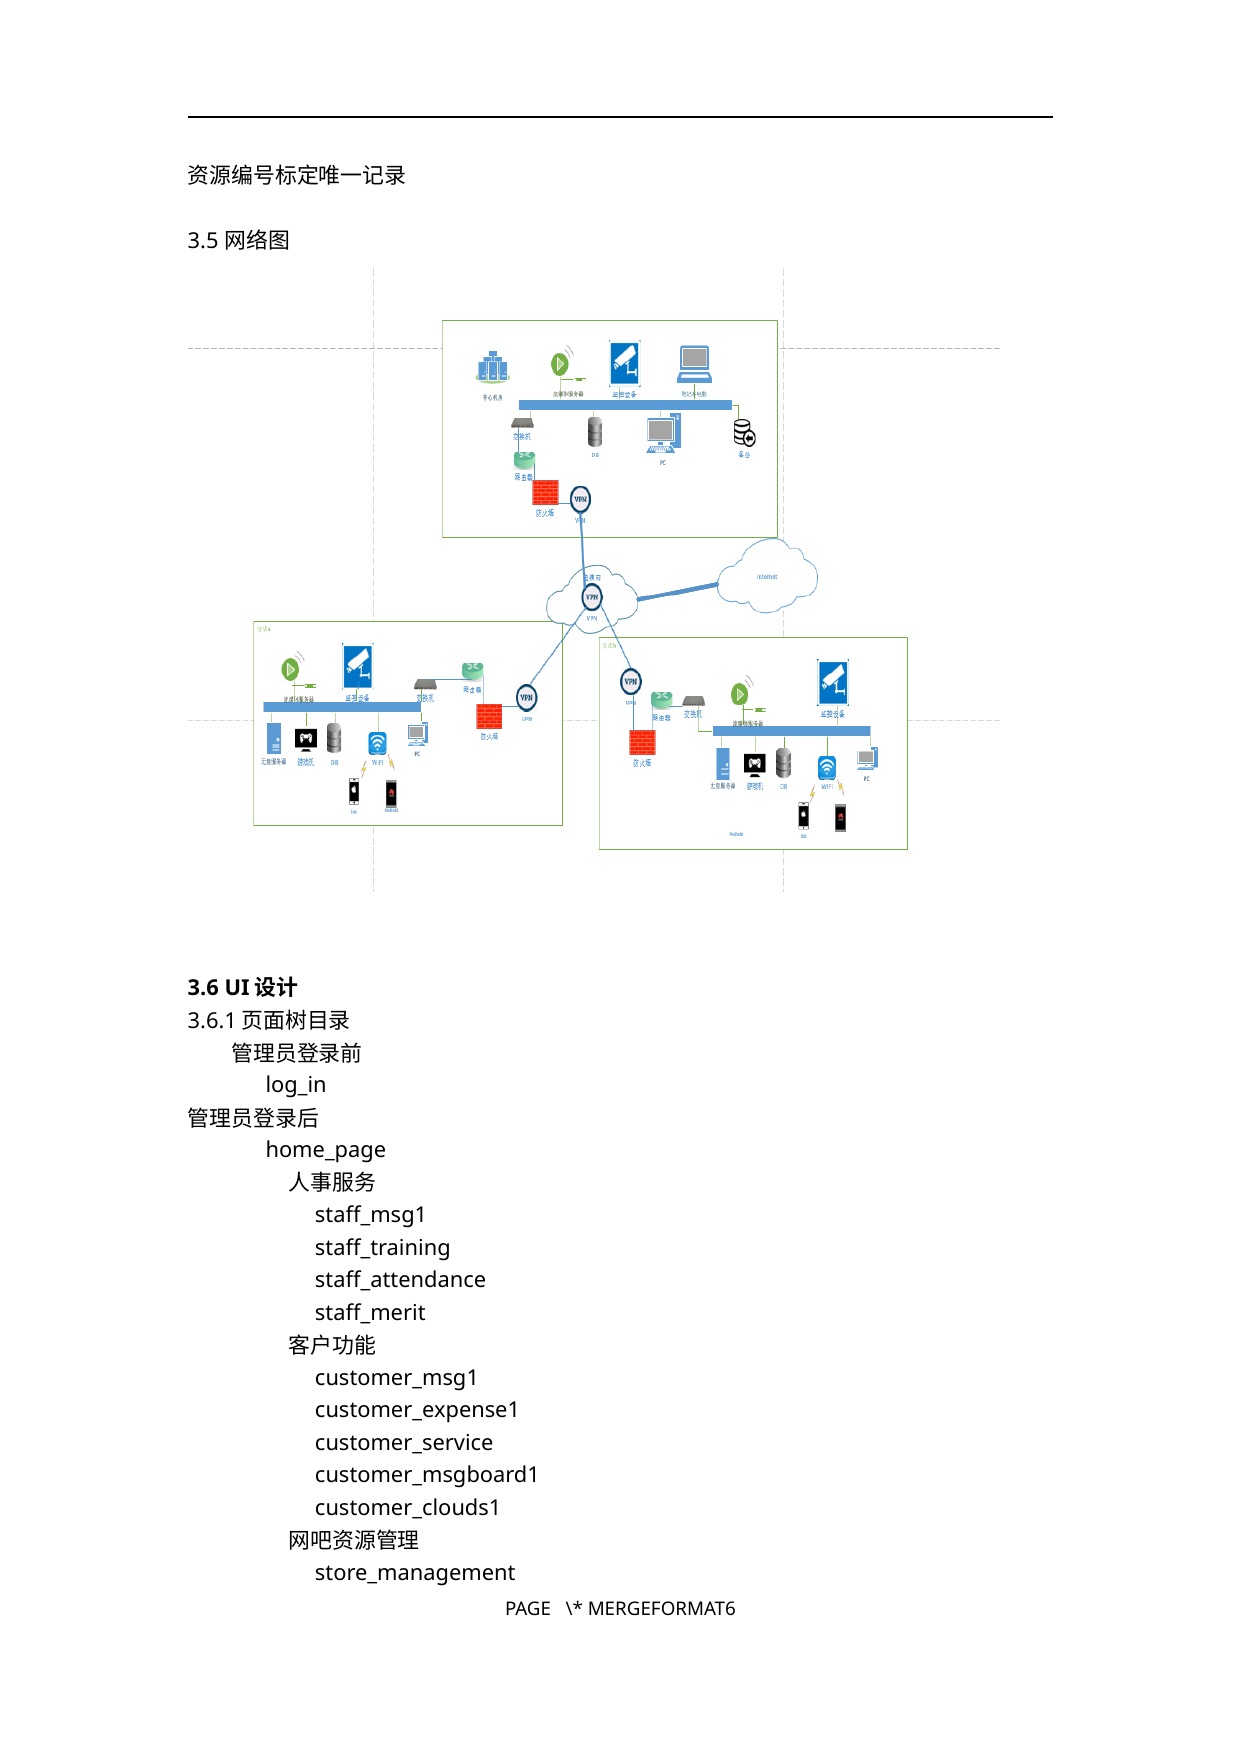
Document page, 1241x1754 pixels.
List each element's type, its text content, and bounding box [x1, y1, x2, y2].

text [187, 1035, 1053, 1588]
picture [187, 268, 1001, 892]
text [187, 158, 1053, 190]
text 3.5 网络图 [187, 223, 1053, 255]
text 3.6.1页面树目录 [187, 1003, 1053, 1035]
subtitle 3.6 UI设计 [187, 970, 1053, 1003]
